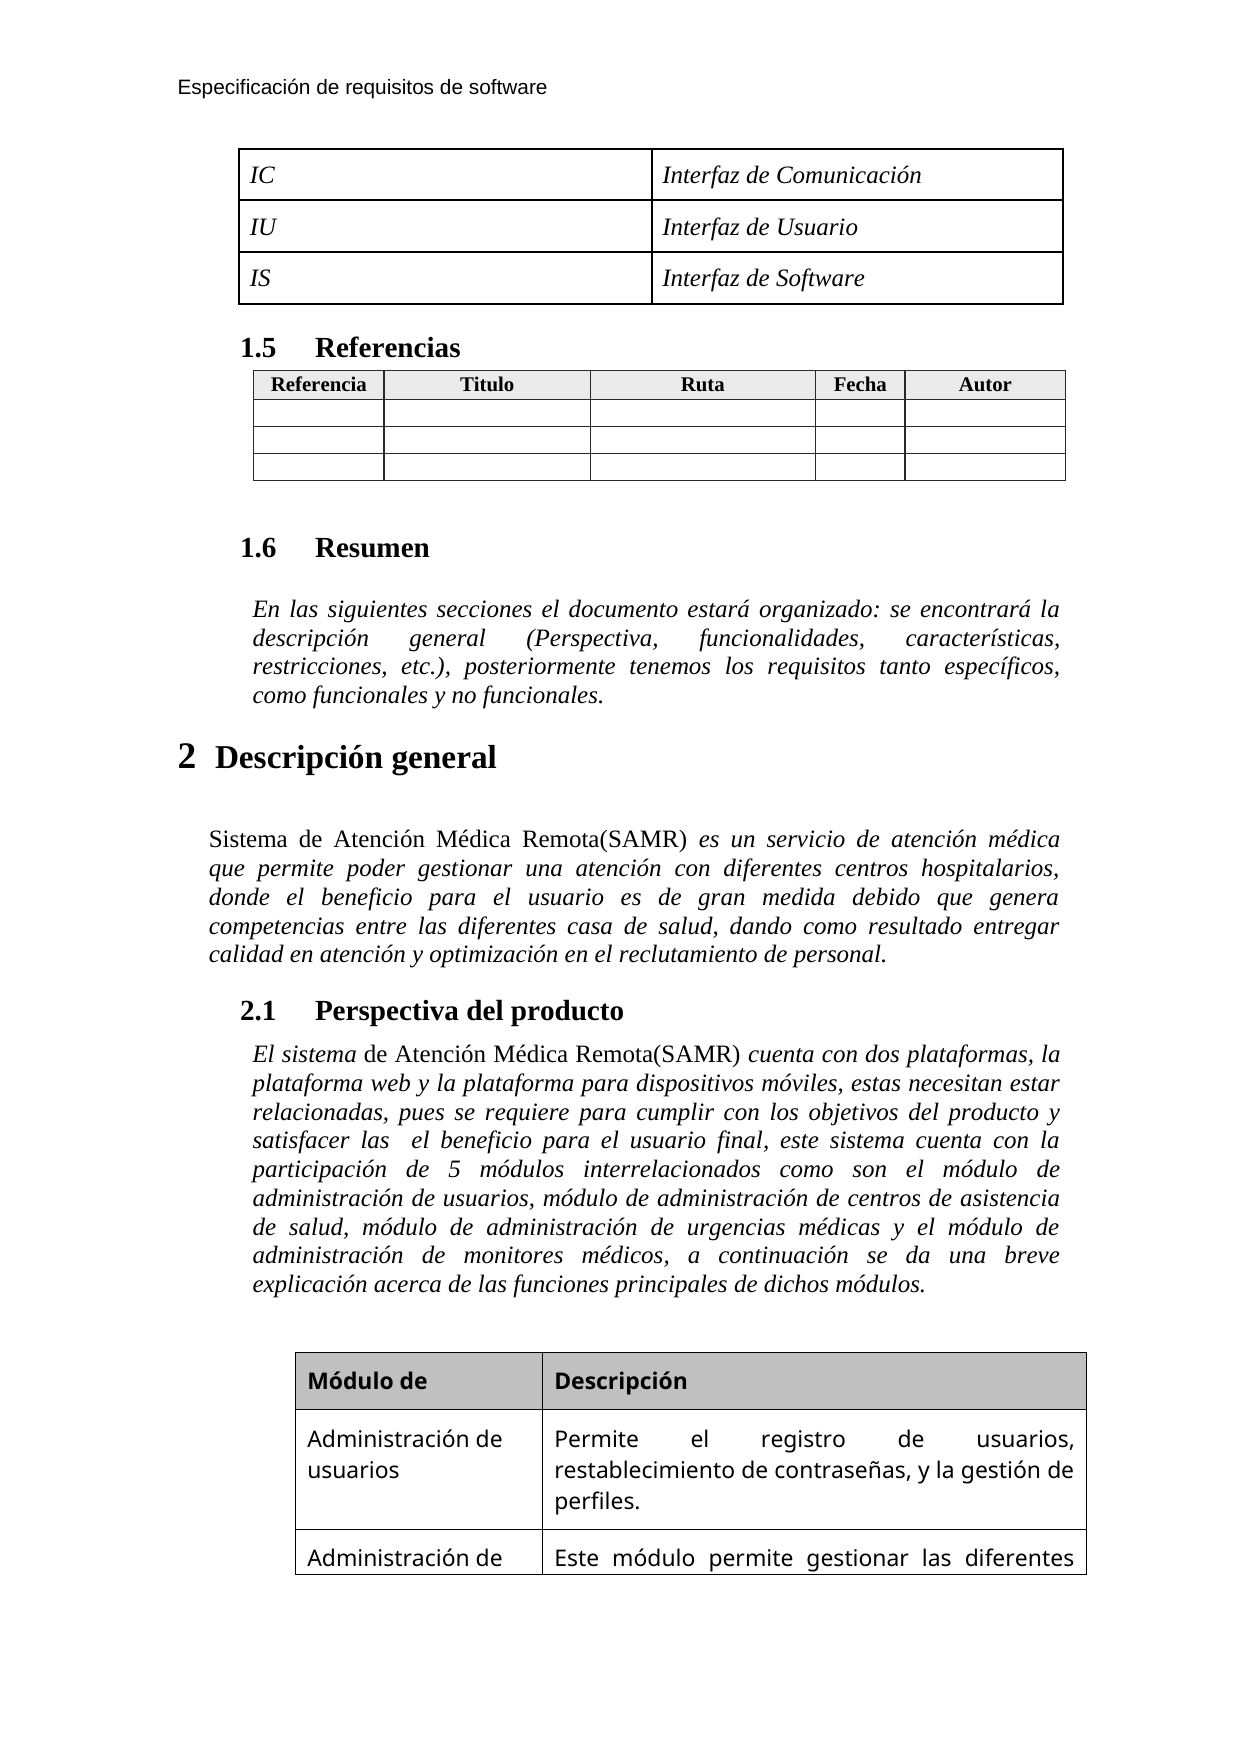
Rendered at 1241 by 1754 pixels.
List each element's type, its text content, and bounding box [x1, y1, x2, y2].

table_cell Interfaz de Usuario [653, 201, 1062, 251]
table_cell Permite el registro de usuarios, restablecimiento de contraseñas, y la gestión de perfiles. [543, 1410, 1086, 1529]
table_cell [816, 400, 904, 426]
table_header Titulo [385, 371, 590, 399]
table_cell Interfaz de Software [653, 253, 1062, 303]
table_cell [906, 454, 1065, 480]
table_header Autor [906, 371, 1065, 399]
list Descripción general [177, 734, 1063, 777]
text El sistema de Atención Médica Remota(SAMR) cuenta con dos plataformas, la plataforma web y la plataforma para dispositivos móviles, estas necesitan estar relacionadas, pues se requiere para cumplir con los objetivos del producto y satisfacer las el beneficio para el usuario final, este sistema cuenta con la participación de 5 módulos interrelacionados como son el módulo de administración de usuarios, módulo de administración de centros de asistencia de salud, módulo de administración de urgencias médicas y el módulo de administración de monitores médicos, a continuación se da una breve explicación acerca de las funciones principales de dichos módulos. [252, 1039, 1063, 1298]
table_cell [296, 1530, 542, 1574]
table_header Descripción [543, 1353, 1086, 1409]
table_cell [385, 427, 590, 453]
table_cell [591, 427, 815, 453]
table_cell IU [240, 201, 651, 251]
table_header Ruta [591, 371, 815, 399]
table_header Módulo de [296, 1353, 542, 1409]
table_cell IC [240, 150, 651, 199]
table_cell [385, 454, 590, 480]
table_header Referencia [254, 371, 383, 399]
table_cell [543, 1530, 1086, 1574]
list Referencias [240, 330, 1063, 363]
table_cell [254, 400, 383, 426]
table_cell [906, 427, 1065, 453]
table_cell Interfaz de Comunicación [653, 150, 1062, 199]
text Sistema de Atención Médica Remota(SAMR) es un servicio de atención médica que permite poder gestionar una atención con diferentes centros hospitalarios, donde el beneficio para el usuario es de gran medida debido que genera competencias entre las diferentes casa de salud, dando como resultado entregar calidad en atención y optimización en el reclutamiento de personal. [208, 824, 1063, 968]
table_cell [254, 427, 383, 453]
text En las siguientes secciones el documento estará organizado: se encontrará la descripción general (Perspectiva, funcionalidades, características, restricciones, etc.), posteriormente tenemos los requisitos tanto específicos, como funcionales y no funcionales. [252, 594, 1063, 709]
table_cell [254, 454, 383, 480]
table_cell IS [240, 253, 651, 303]
list Perspectiva del producto [240, 993, 1063, 1027]
table_cell [906, 400, 1065, 426]
table_cell [591, 400, 815, 426]
list Resumen [240, 530, 1063, 563]
table_cell [385, 400, 590, 426]
table_cell [816, 427, 904, 453]
table_cell Administración de usuarios [296, 1410, 542, 1529]
table_header Fecha [816, 371, 904, 399]
table_cell [816, 454, 904, 480]
table_cell [591, 454, 815, 480]
